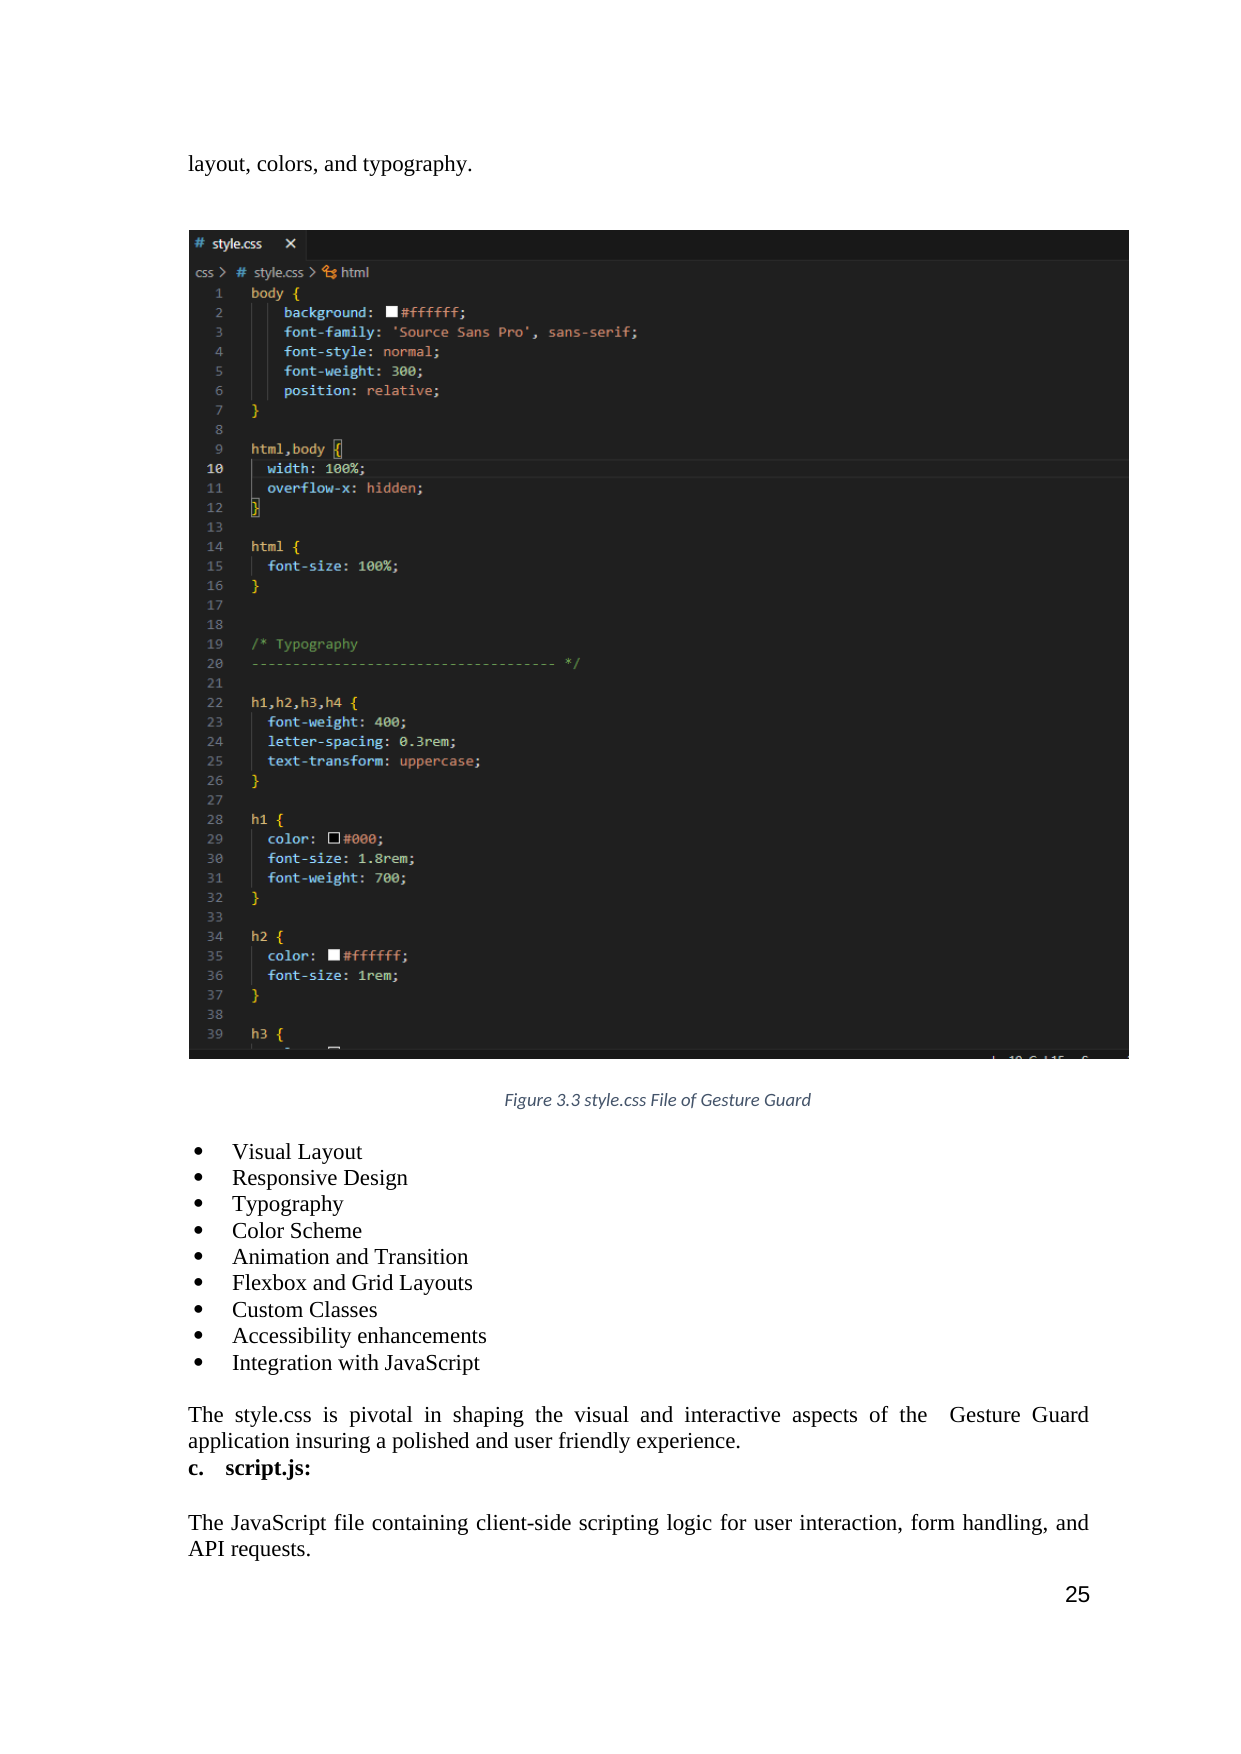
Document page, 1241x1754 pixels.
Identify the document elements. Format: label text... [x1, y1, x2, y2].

list Accessibility enhancements [194, 1322, 1090, 1348]
list script.js: [188, 1454, 1090, 1480]
picture [189, 230, 1129, 1059]
list Responsive Design [194, 1164, 1090, 1190]
list The style.css is pivotal in shaping the visual and interactive aspects of the Gesture Guard application insuring a polished and user friendly experience. [188, 1401, 1090, 1454]
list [188, 150, 1090, 176]
list Typography [194, 1190, 1090, 1217]
list Custom Classes [194, 1296, 1090, 1322]
list Flexbox and Grid Layouts [194, 1269, 1090, 1296]
list Visual Layout [194, 1138, 1090, 1164]
list Integration with JavaScript [194, 1348, 1090, 1375]
list Color Scheme [194, 1217, 1090, 1243]
list Animation and Transition [194, 1243, 1090, 1269]
list The JavaScript file containing client-side scripting logic for user interaction, form handling, and API requests. [188, 1509, 1090, 1561]
